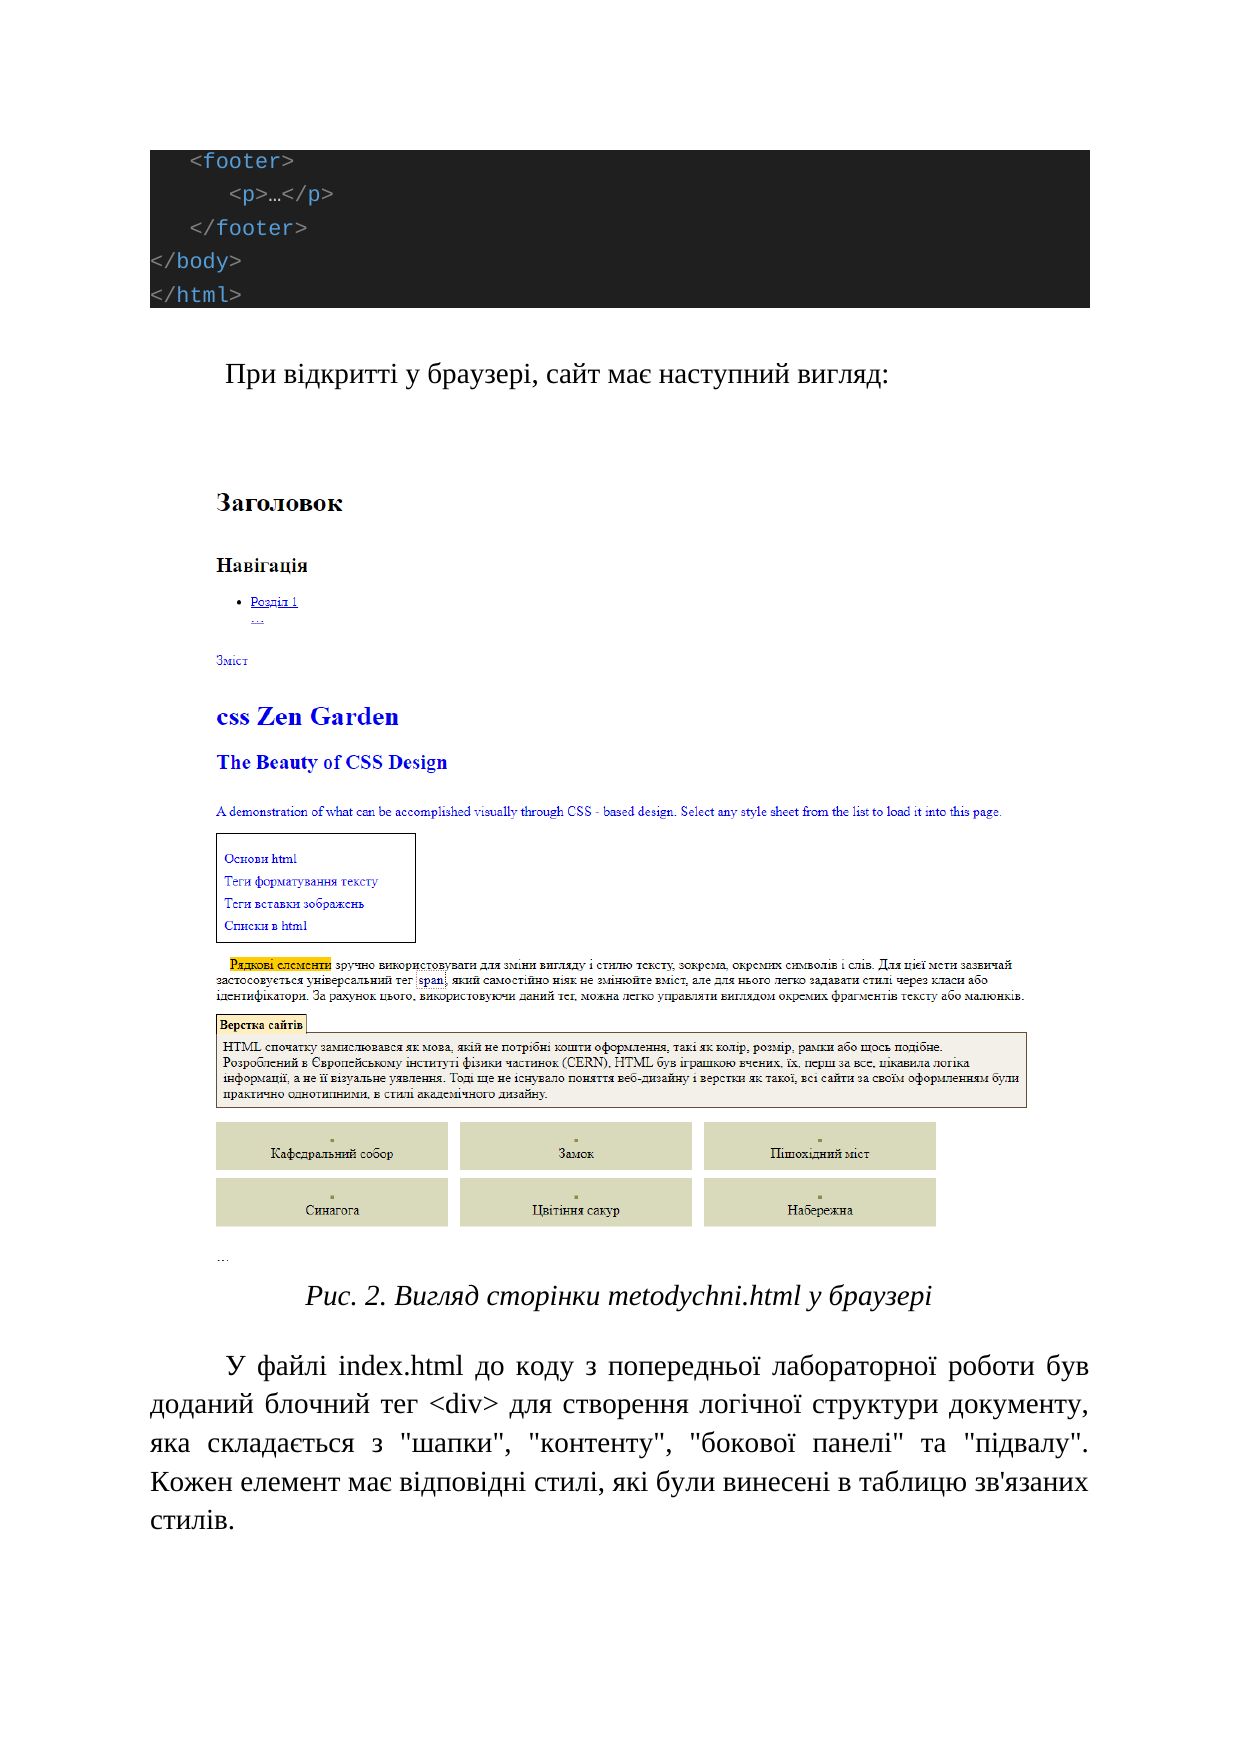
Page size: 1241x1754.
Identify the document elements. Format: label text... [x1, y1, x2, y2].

text <footer> [150, 150, 1090, 175]
text При відкритті у браузері, сайт має наступний вигляд: [150, 356, 1090, 389]
text Рис. 2. Вигляд сторінки metodychni.html у браузері [150, 1278, 1090, 1312]
picture [209, 471, 1031, 1275]
text </html> [150, 284, 1090, 308]
text </footer> [150, 217, 1090, 242]
text У файлі index.html до коду з попередньої лабораторної роботи був доданий блочний тег <div> для створення логічної структури документу, яка складається з "шапки", "контенту", "бокової панелі" та "підвалу". Кожен елемент має відповідні стилі, які були винесені в таблицю зв'язаних стилів. [150, 1348, 1090, 1536]
text <p>…</p> [150, 183, 1090, 208]
text </body> [150, 250, 1090, 275]
